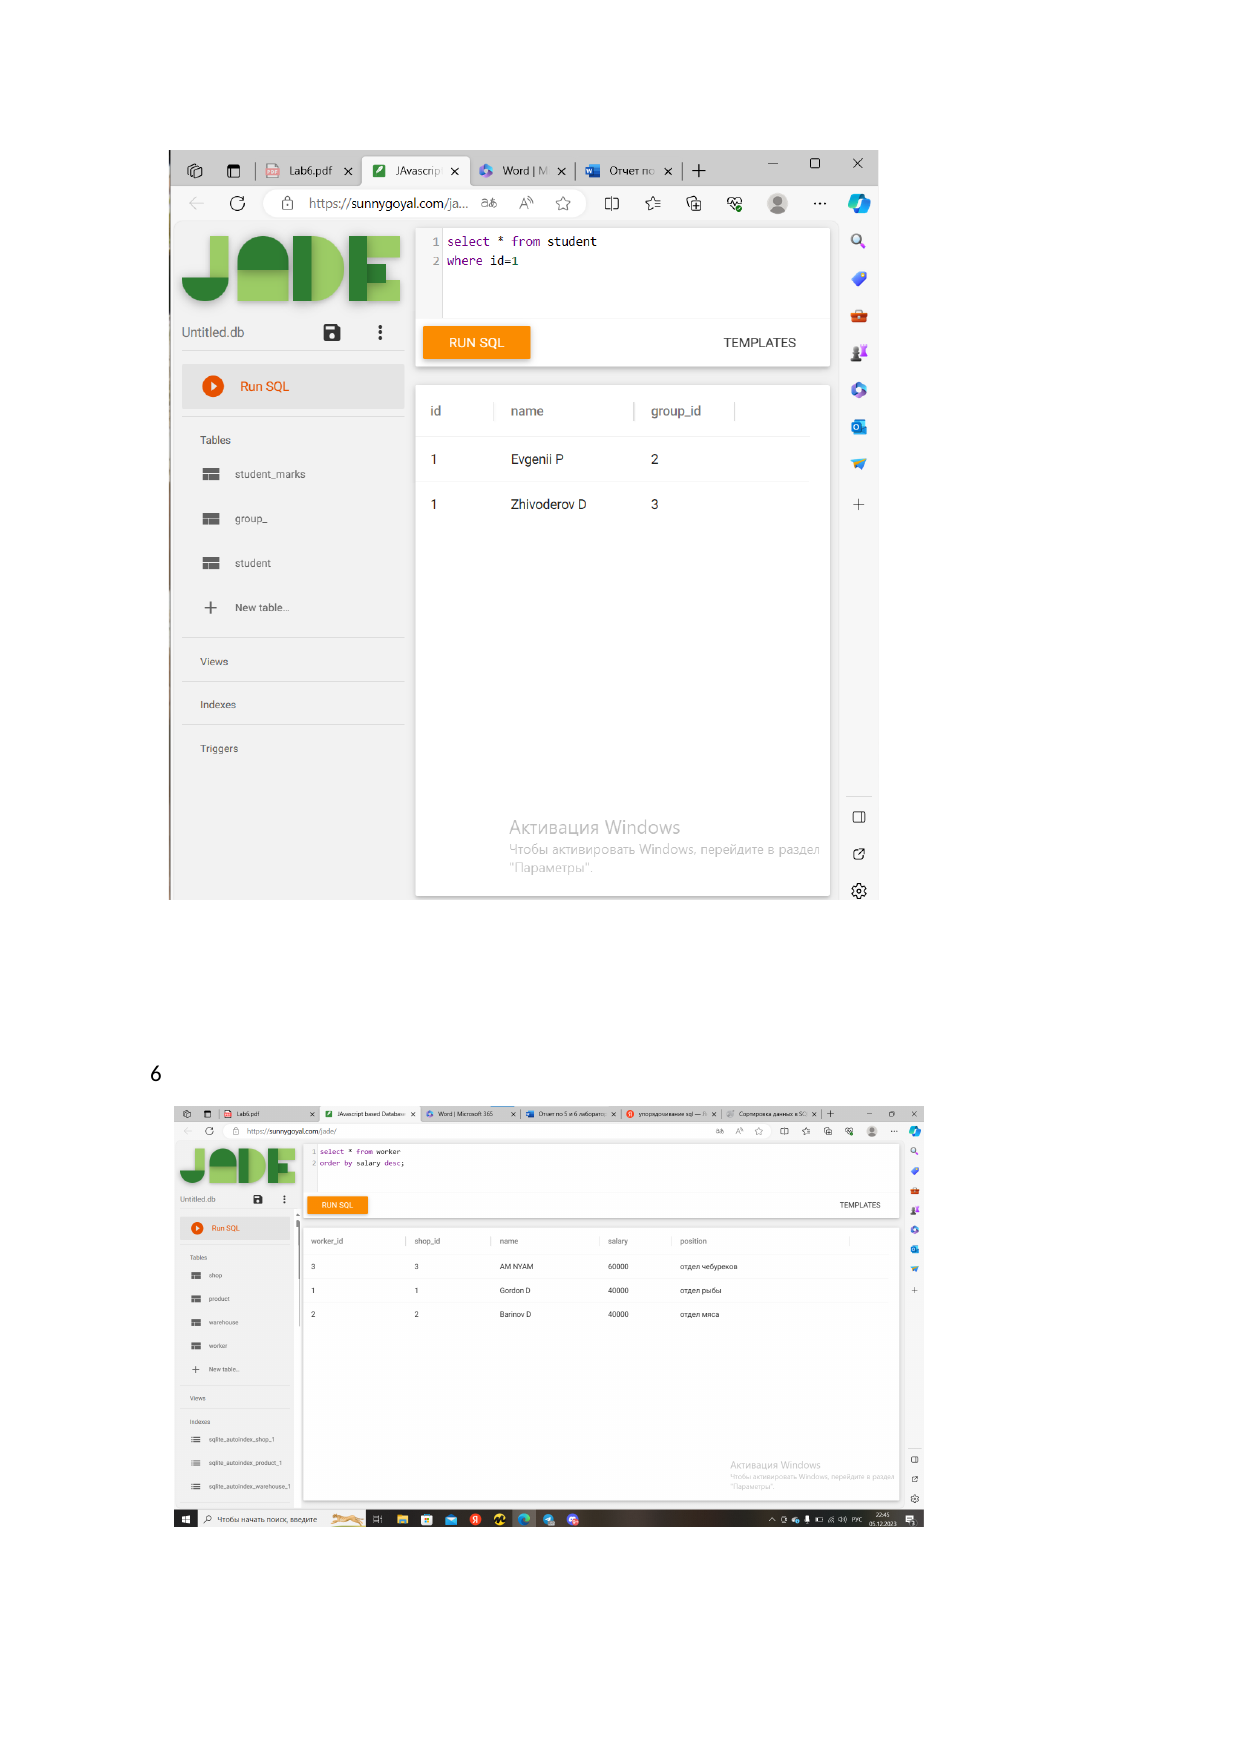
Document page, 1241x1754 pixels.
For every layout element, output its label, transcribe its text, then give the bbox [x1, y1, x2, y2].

text 6 [150, 1059, 1090, 1087]
